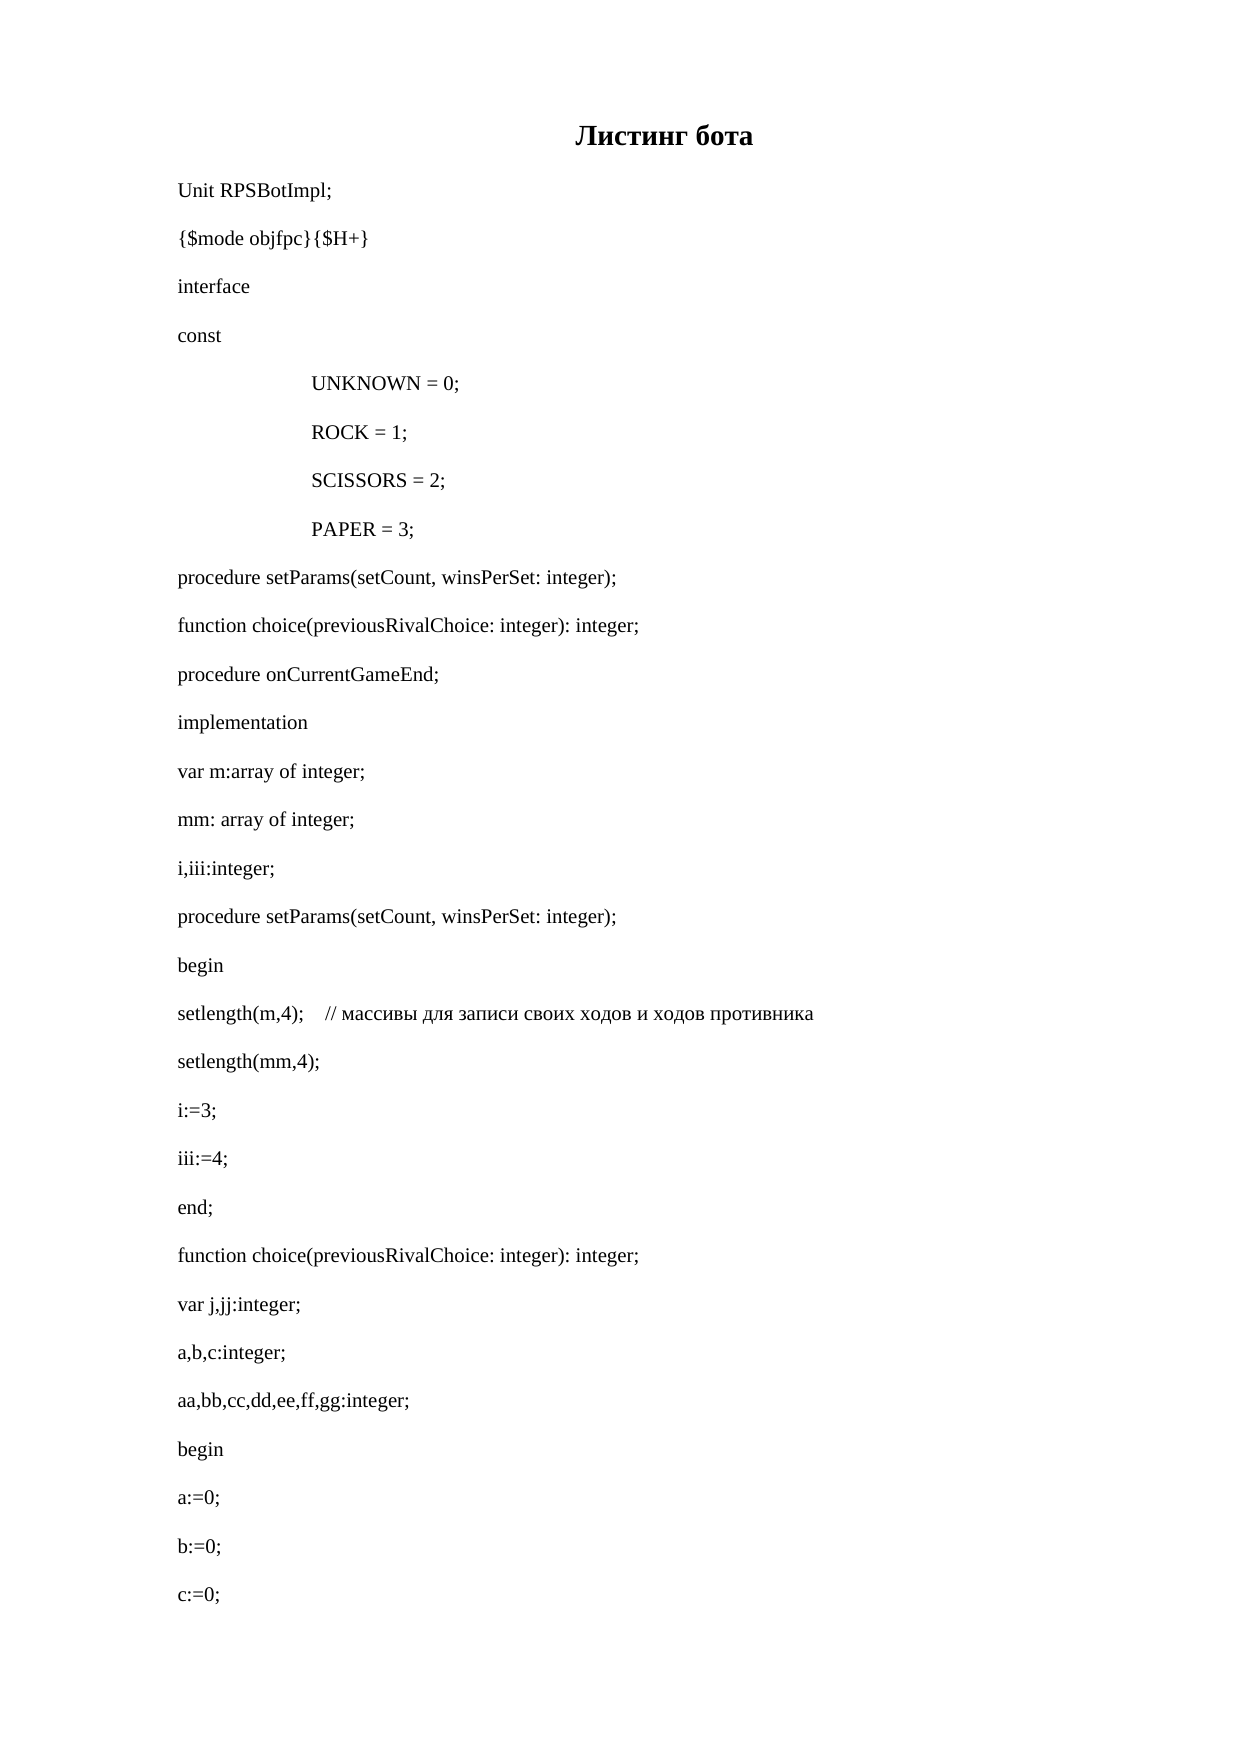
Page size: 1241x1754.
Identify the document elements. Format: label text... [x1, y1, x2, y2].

text var m:array of integer; [177, 759, 1152, 783]
text i:=3; [177, 1098, 1152, 1122]
text c:=0; [177, 1582, 1152, 1606]
text aa,bb,cc,dd,ee,ff,gg:integer; [177, 1388, 1152, 1412]
text {$mode objfpc}{$H+} [177, 226, 1152, 250]
text setlength(mm,4); [177, 1049, 1152, 1073]
text mm: array of integer; [177, 807, 1152, 831]
text a,b,c:integer; [177, 1340, 1152, 1364]
text function choice(previousRivalChoice: integer): integer; [177, 613, 1152, 637]
text b:=0; [177, 1534, 1152, 1558]
text iii:=4; [177, 1146, 1152, 1170]
text i,iii:integer; [177, 856, 1152, 880]
text procedure setParams(setCount, winsPerSet: integer); [177, 565, 1152, 589]
text interface [177, 274, 1152, 298]
text end; [177, 1195, 1152, 1219]
text SCISSORS = 2; [177, 468, 1152, 492]
text procedure setParams(setCount, winsPerSet: integer); [177, 904, 1152, 928]
text begin [177, 1437, 1152, 1461]
text implementation [177, 710, 1152, 734]
text function choice(previousRivalChoice: integer): integer; [177, 1243, 1152, 1267]
text setlength(m,4); // массивы для записи своих ходов и ходов противника [177, 1001, 1152, 1025]
text const [177, 323, 1152, 347]
text var j,jj:integer; [177, 1292, 1152, 1316]
text a:=0; [177, 1485, 1152, 1509]
text Листинг бота [177, 118, 1152, 152]
text procedure onCurrentGameEnd; [177, 662, 1152, 686]
text PAPER = 3; [177, 517, 1152, 541]
text UNKNOWN = 0; [177, 371, 1152, 395]
text ROCK = 1; [177, 420, 1152, 444]
text begin [177, 952, 1152, 977]
text Unit RPSBotImpl; [177, 177, 1152, 202]
